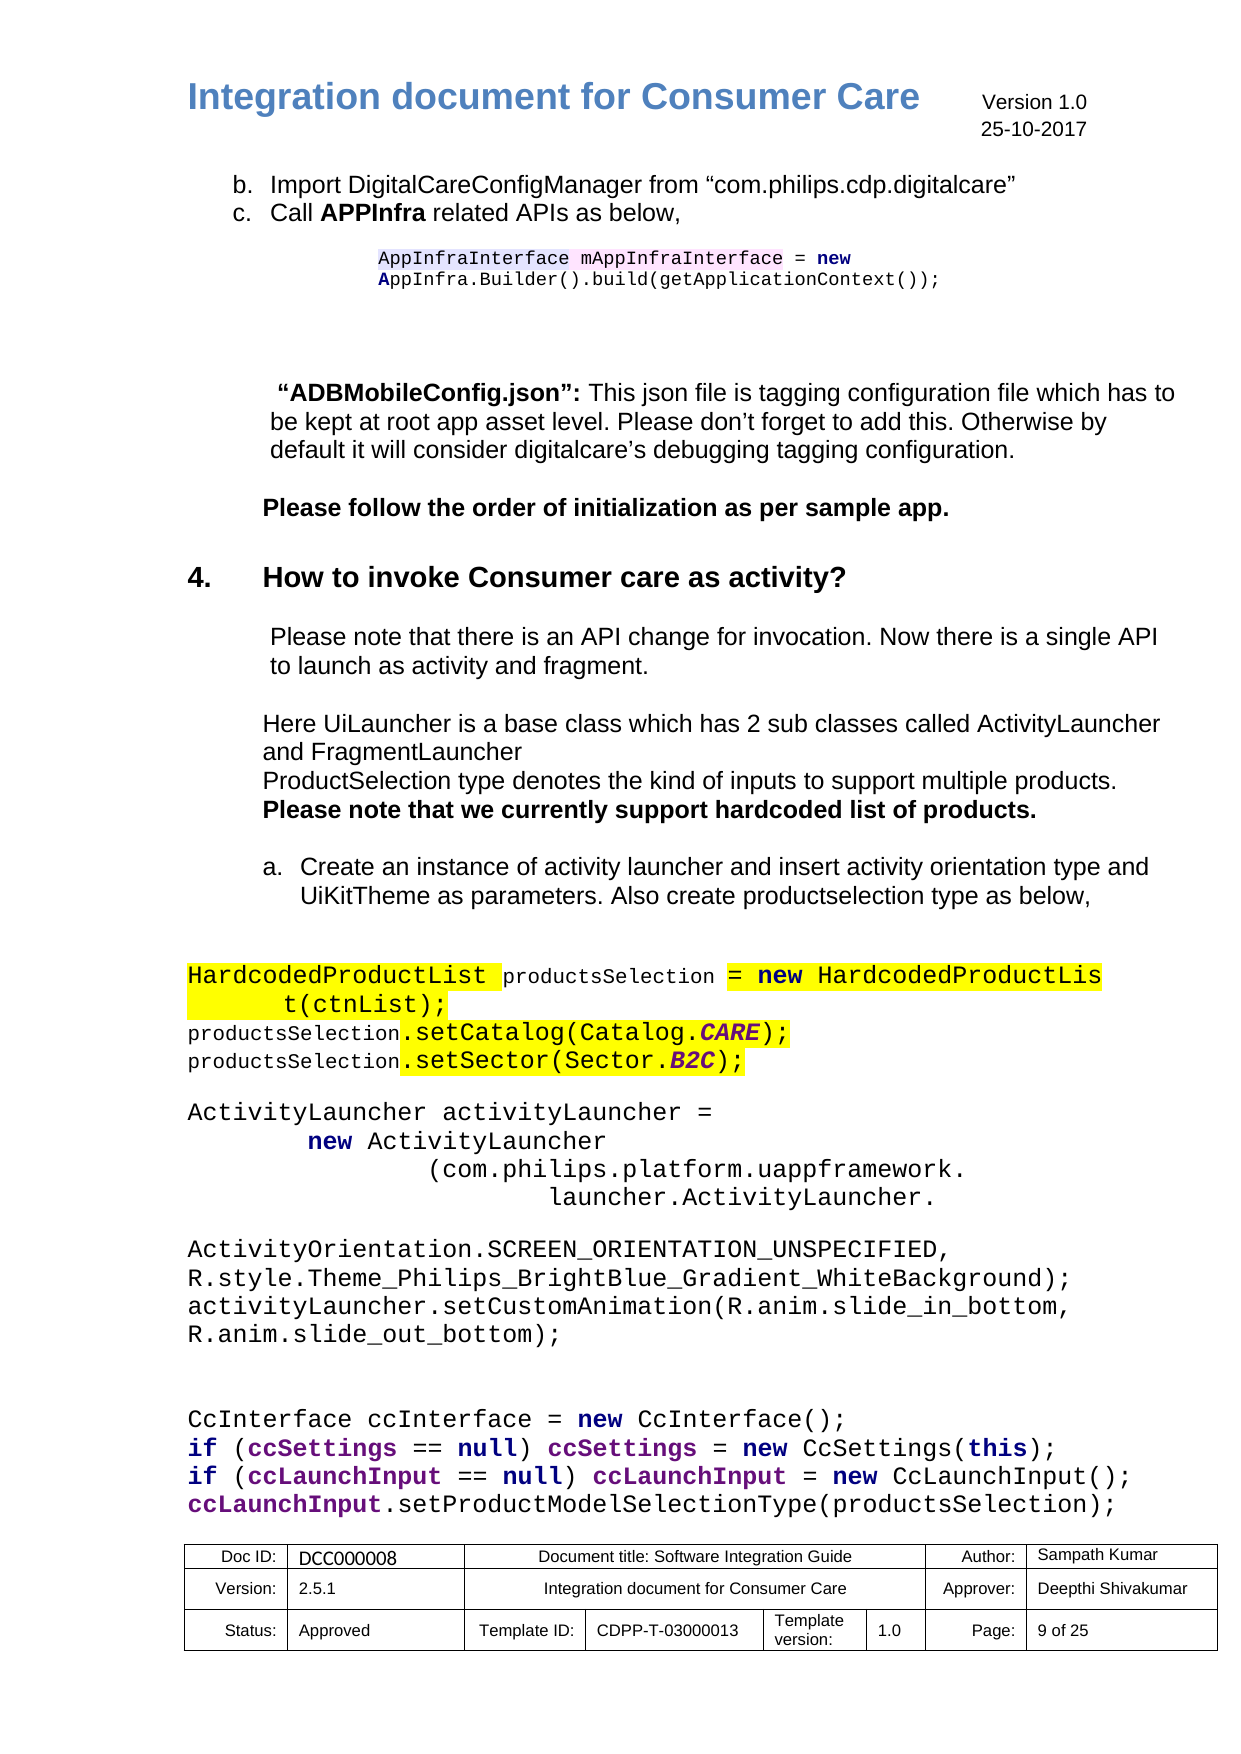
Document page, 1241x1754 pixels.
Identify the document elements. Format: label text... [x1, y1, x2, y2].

list Create an instance of activity launcher and insert activity orientation type and UiKitTheme as parameters. Also create productselection type as below, [262, 852, 1182, 910]
text AppInfraInterface mAppInfraInterface = new AppInfra.Builder().build(getApplicationContext()); [378, 248, 1182, 291]
subtitle How to invoke Consumer care as activity? [187, 560, 1182, 593]
list Import DigitalCareConfigManager from “com.philips.cdp.digitalcare” [232, 170, 1182, 198]
list Please note that there is an API change for invocation. Now there is a single API to launch as activity and fragment. [270, 622, 1182, 680]
text CcInterface ccInterface = new CcInterface(); if (ccSettings == null) ccSettings = new CcSettings(this); if (ccLaunchInput == null) ccLaunchInput = new CcLaunchInput(); ccLaunchInput.setProductModelSelectionType(productsSelection); [187, 1379, 1182, 1520]
text “ADBMobileConfig.json”: This json file is tagging configuration file which has to be kept at root app asset level. Please don’t forget to add this. Otherwise by default it will consider digitalcare’s debugging tagging configuration. [270, 378, 1182, 464]
list Please note that we currently support hardcoded list of products. [262, 795, 1182, 824]
list ProductSelection type denotes the kind of inputs to support multiple products. [262, 766, 1182, 795]
text ActivityLauncher activityLauncher = new ActivityLauncher (com.philips.platform.uappframework. launcher.ActivityLauncher. ActivityOrientation.SCREEN_ORIENTATION_UNSPECIFIED, R.style.Theme_Philips_BrightBlue_Gradient_WhiteBackground); activityLauncher.setCustomAnimation(R.anim.slide_in_bottom, R.anim.slide_out_bottom); [187, 1100, 1182, 1350]
list Please follow the order of initialization as per sample app. [262, 493, 1182, 522]
list Here UiLauncher is a base class which has 2 sub classes called ActivityLauncher and FragmentLauncher [262, 709, 1182, 766]
text HardcodedProductList productsSelection = new HardcodedProductLis t(ctnList); productsSelection.setCatalog(Catalog.CARE); productsSelection.setSector(Sector.B2C); [187, 963, 1182, 1100]
list Call APPInfra related APIs as below, [232, 198, 1182, 227]
